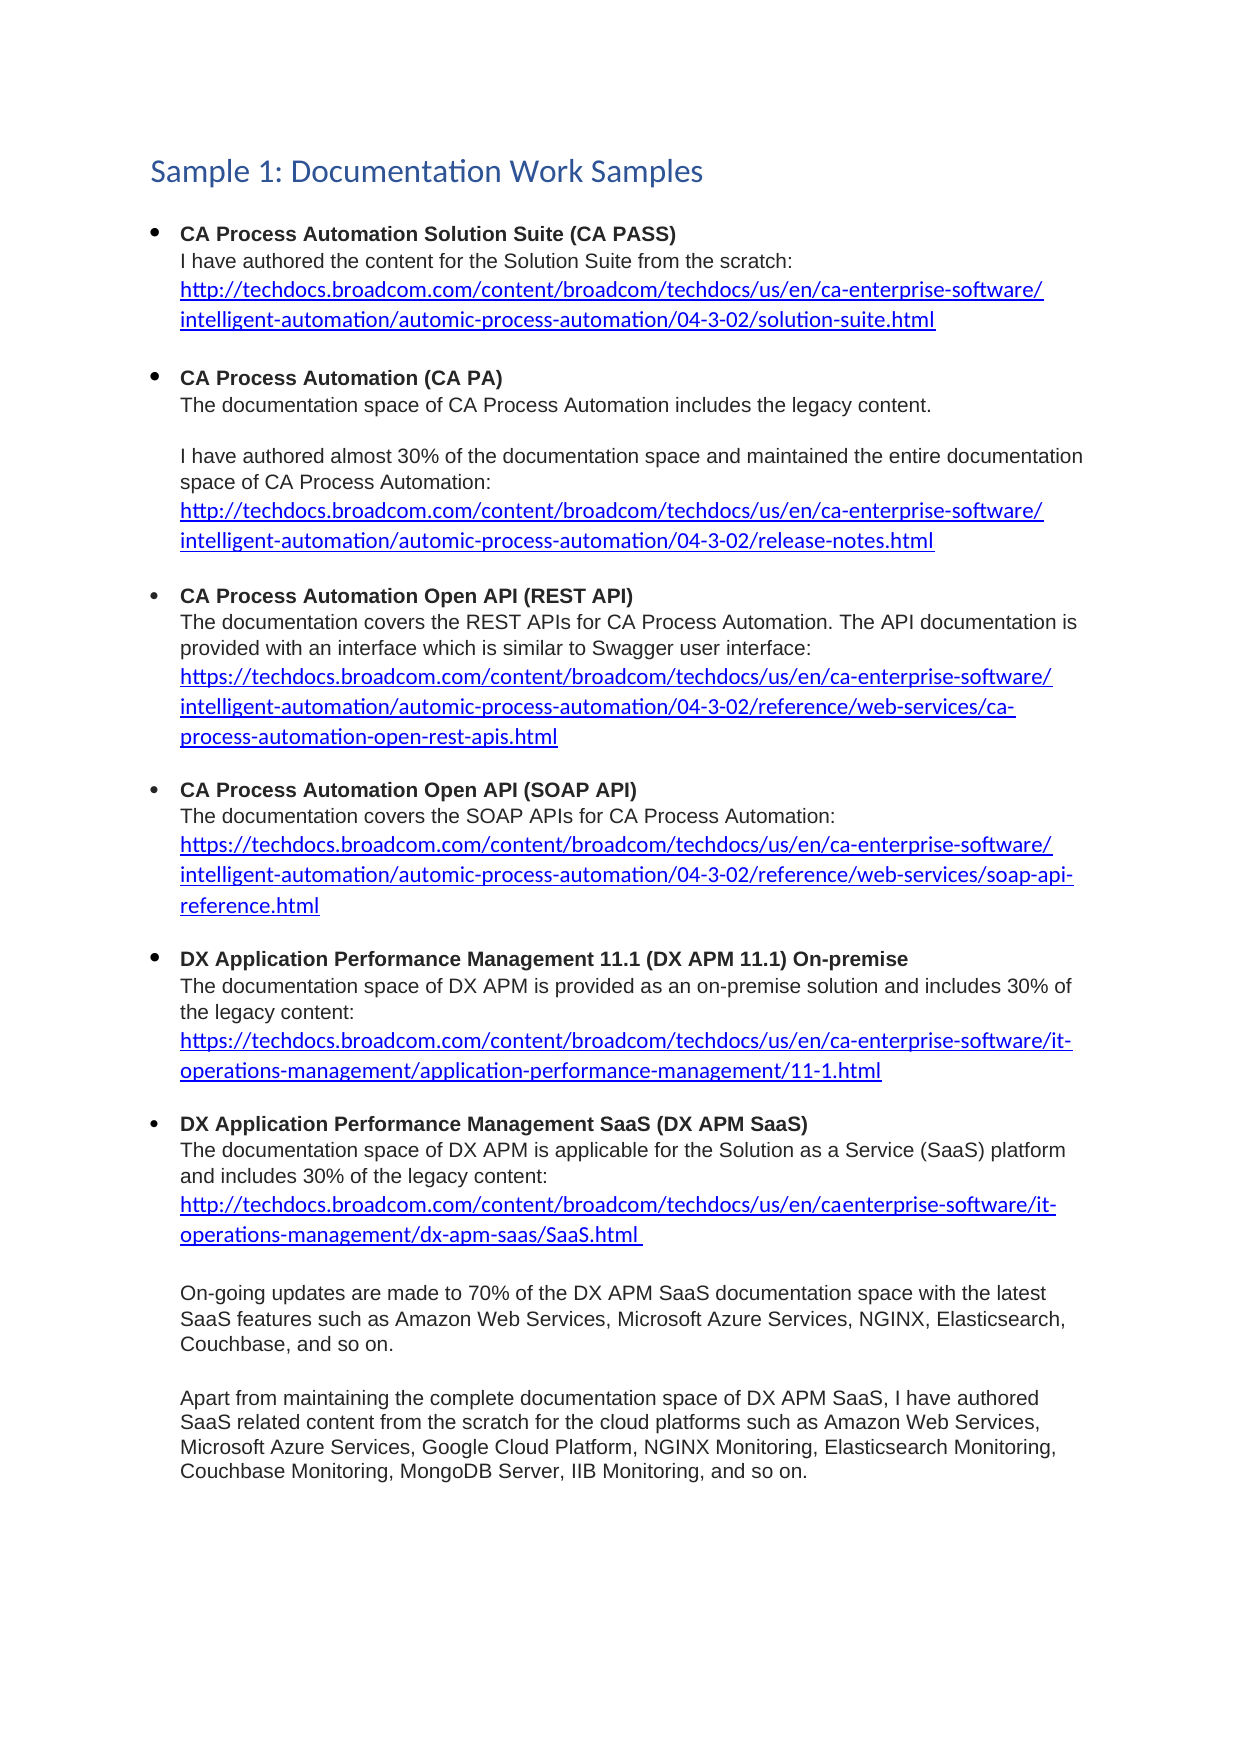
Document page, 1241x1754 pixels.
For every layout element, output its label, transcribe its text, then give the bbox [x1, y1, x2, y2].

subtitle Sample 1: Documentation Work Samples [150, 150, 1087, 191]
list DX Application Performance Management 11.1 (DX APM 11.1) On-premise The documentation space of DX APM is provided as an on-premise solution and includes 30% of the legacy content: https://techdocs.broadcom.com/content/broadcom/techdocs/us/en/ca-enterprise-software/it-operations-management/application-performance-management/11-1.html [150, 947, 1087, 1084]
text On-going updates are made to 70% of the DX APM SaaS documentation space with the latest SaaS features such as Amazon Web Services, Microsoft Azure Services, NGINX, Elasticsearch, Couchbase, and so on. [180, 1281, 1087, 1356]
list CA Process Automation Open API (REST API) The documentation covers the REST APIs for CA Process Automation. The API documentation is provided with an interface which is similar to Swagger user interface: https://techdocs.broadcom.com/content/broadcom/techdocs/us/en/ca-enterprise-software/intelligent-automation/automic-process-automation/04-3-02/reference/web-services/ca-process-automation-open-rest-apis.html [150, 584, 1087, 750]
text Apart from maintaining the complete documentation space of DX APM SaaS, I have authored SaaS related content from the scratch for the cloud platforms such as Amazon Web Services, Microsoft Azure Services, Google Cloud Platform, NGINX Monitoring, Elasticsearch Monitoring, Couchbase Monitoring, MongoDB Server, IIB Monitoring, and so on. [180, 1385, 1087, 1483]
list CA Process Automation (CA PA) The documentation space of CA Process Automation includes the legacy content. I have authored almost 30% of the documentation space and maintained the entire documentation space of CA Process Automation: http://techdocs.broadcom.com/content/broadcom/techdocs/us/en/ca-enterprise-software/intelligent-automation/automic-process-automation/04-3-02/release-notes.html [150, 366, 1087, 554]
list CA Process Automation Solution Suite (CA PASS) I have authored the content for the Solution Suite from the scratch: http://techdocs.broadcom.com/content/broadcom/techdocs/us/en/ca-enterprise-software/intelligent-automation/automic-process-automation/04-3-02/solution-suite.html [150, 222, 1087, 363]
list CA Process Automation Open API (SOAP API) The documentation covers the SOAP APIs for CA Process Automation: https://techdocs.broadcom.com/content/broadcom/techdocs/us/en/ca-enterprise-software/intelligent-automation/automic-process-automation/04-3-02/reference/web-services/soap-api-reference.html [150, 778, 1087, 919]
list DX Application Performance Management SaaS (DX APM SaaS) The documentation space of DX APM is applicable for the Solution as a Service (SaaS) platform and includes 30% of the legacy content: http://techdocs.broadcom.com/content/broadcom/techdocs/us/en/caenterprise-software/it-operations-management/dx-apm-saas/SaaS.html [150, 1112, 1087, 1248]
